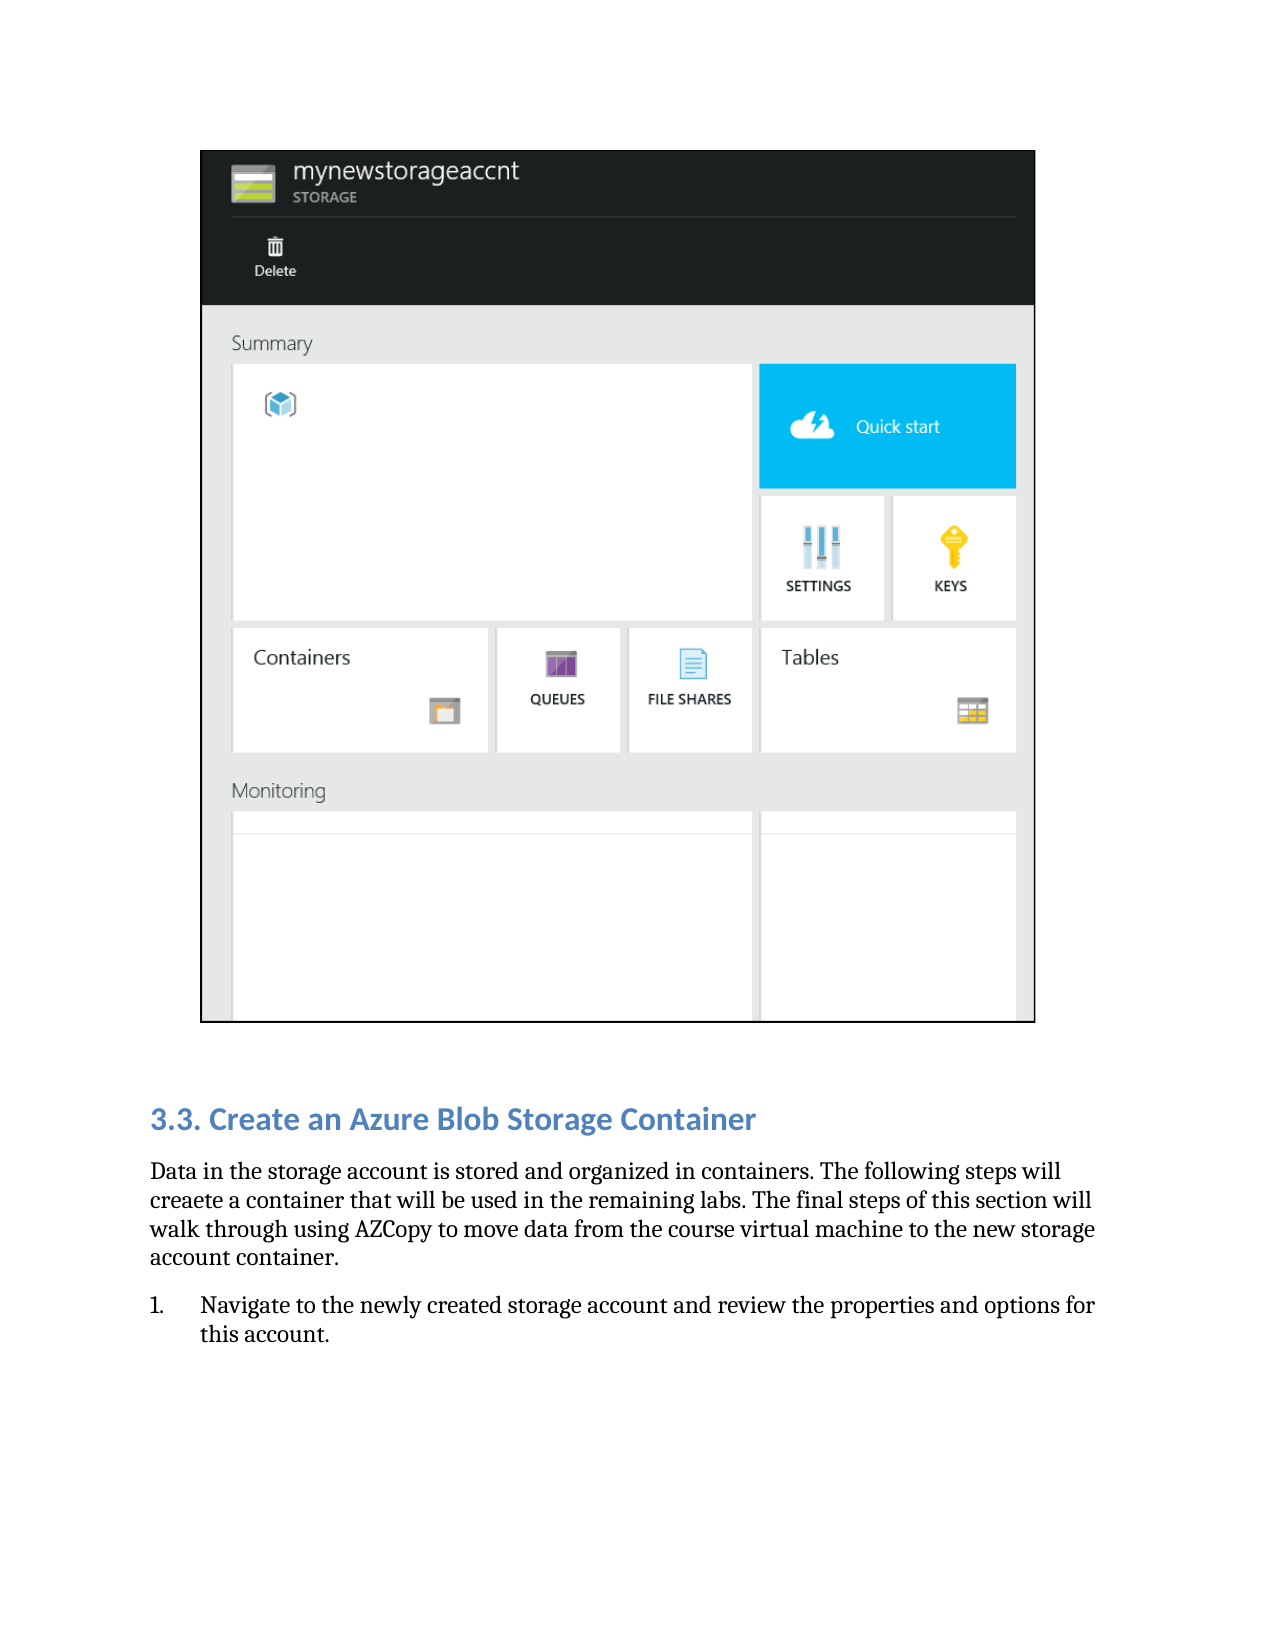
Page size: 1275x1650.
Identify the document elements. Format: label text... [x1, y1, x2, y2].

picture [200, 150, 1036, 1023]
list Navigate to the newly created storage account and review the properties and options for this account. [150, 1291, 1125, 1348]
subtitle 3.3. Create an Azure Blob Storage Container [150, 1097, 1125, 1138]
text Data in the storage account is stored and organized in containers. The following steps will creaete a container that will be used in the remaining labs. The final steps of this section will walk through using AZCopy to move data from the course virtual machine to the new storage account container. [150, 1157, 1125, 1272]
